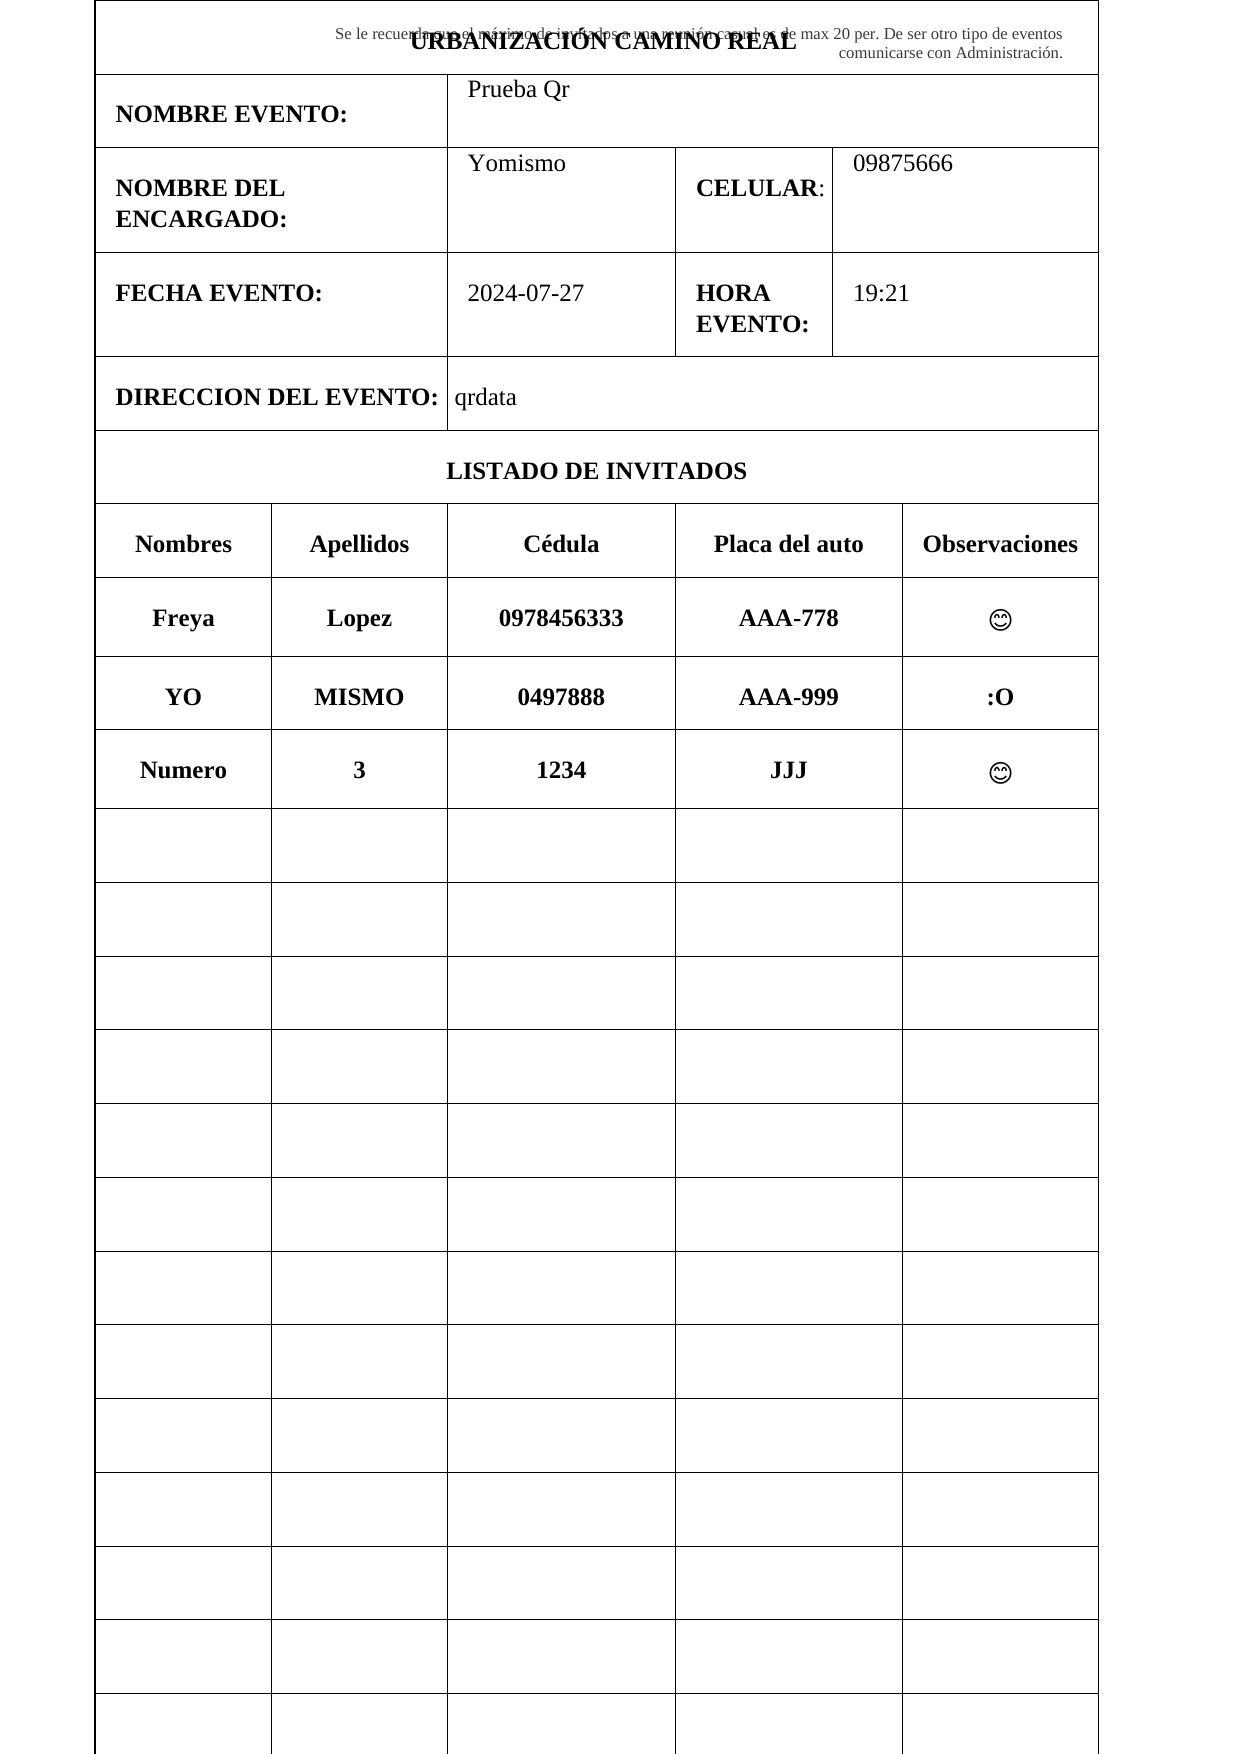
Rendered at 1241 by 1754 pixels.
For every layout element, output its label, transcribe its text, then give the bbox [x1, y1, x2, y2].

table_cell [676, 1620, 902, 1693]
table_cell [96, 957, 271, 1029]
table_cell 0497888 [448, 657, 675, 729]
table_cell [448, 1104, 675, 1177]
table_cell [676, 957, 902, 1029]
table_cell [96, 1252, 271, 1324]
table_cell [903, 1694, 1098, 1754]
table_cell [448, 1547, 675, 1619]
table_cell [676, 1694, 902, 1754]
table_cell [272, 883, 447, 956]
table_cell [903, 1399, 1098, 1472]
table_cell [272, 1178, 447, 1251]
table_cell 0978456333 [448, 578, 675, 656]
table_cell [676, 809, 902, 882]
table_cell 09875666 [833, 148, 1098, 252]
table_cell :O [903, 657, 1098, 729]
table_cell [272, 1694, 447, 1754]
table_cell [272, 1473, 447, 1546]
table_cell [903, 730, 1098, 808]
table_cell [676, 1473, 902, 1546]
table_cell [96, 1399, 271, 1472]
table_cell Prueba Qr [448, 75, 1098, 147]
table_cell [448, 1030, 675, 1103]
table_cell [96, 1694, 271, 1754]
table_cell [676, 1104, 902, 1177]
table_cell Lopez [272, 578, 447, 656]
table_cell [272, 1399, 447, 1472]
table_cell Yomismo [448, 148, 675, 252]
table_cell [272, 1030, 447, 1103]
table_cell [448, 957, 675, 1029]
table_cell qrdata [448, 357, 1098, 430]
table_cell [96, 1030, 271, 1103]
table_cell NOMBRE DEL ENCARGADO: [96, 148, 447, 252]
table_cell [448, 1325, 675, 1398]
table_cell [96, 1547, 271, 1619]
table_cell [903, 1030, 1098, 1103]
table_cell [676, 1325, 902, 1398]
table_cell [96, 883, 271, 956]
table_cell JJJ [676, 730, 902, 808]
table_cell LISTADO DE INVITADOS [96, 431, 1098, 503]
table_cell [903, 883, 1098, 956]
table_cell [676, 1399, 902, 1472]
table_cell [903, 1252, 1098, 1324]
table_header URBANIZACIÓN CAMINO REAL [96, 1, 1098, 73]
table_cell [903, 809, 1098, 882]
table_cell NOMBRE EVENTO: [96, 75, 447, 147]
table_cell [96, 1325, 271, 1398]
table_cell [272, 1620, 447, 1693]
table_cell [448, 1178, 675, 1251]
table_cell [448, 1620, 675, 1693]
table_cell [96, 1473, 271, 1546]
table_cell [272, 957, 447, 1029]
table_cell [96, 1178, 271, 1251]
table_cell HORA EVENTO: [676, 253, 832, 356]
table_cell [448, 1473, 675, 1546]
table_cell [96, 1620, 271, 1693]
table_cell [903, 1473, 1098, 1546]
table_cell [448, 1694, 675, 1754]
table_cell [272, 1252, 447, 1324]
table_cell [903, 1620, 1098, 1693]
table_cell [903, 1325, 1098, 1398]
table_cell [903, 578, 1098, 656]
table_cell [903, 1178, 1098, 1251]
table_cell [676, 883, 902, 956]
table_cell [448, 809, 675, 882]
table_cell CELULAR: [676, 148, 832, 252]
table_cell Freya [96, 578, 271, 656]
table_cell AAA-999 [676, 657, 902, 729]
table_cell [272, 1547, 447, 1619]
table_cell YO [96, 657, 271, 729]
table_cell [272, 809, 447, 882]
table_cell FECHA EVENTO: [96, 253, 447, 356]
table_cell Placa del auto [676, 504, 902, 577]
table_cell [272, 1325, 447, 1398]
table_cell Apellidos [272, 504, 447, 577]
table_cell [448, 1252, 675, 1324]
table_cell [676, 1252, 902, 1324]
table_cell [676, 1030, 902, 1103]
table_cell 1234 [448, 730, 675, 808]
table_cell [448, 1399, 675, 1472]
table_cell AAA-778 [676, 578, 902, 656]
table_cell Observaciones [903, 504, 1098, 577]
table_cell [903, 1547, 1098, 1619]
table_cell Cédula [448, 504, 675, 577]
table_cell [676, 1547, 902, 1619]
table_cell 3 [272, 730, 447, 808]
table_cell [272, 1104, 447, 1177]
table_cell MISMO [272, 657, 447, 729]
table_cell 19:21 [833, 253, 1098, 356]
table_cell DIRECCION DEL EVENTO: [96, 357, 447, 430]
table_cell [448, 883, 675, 956]
table_cell [96, 1104, 271, 1177]
table_cell Nombres [96, 504, 271, 577]
table_cell [903, 957, 1098, 1029]
table_cell [903, 1104, 1098, 1177]
table_cell [676, 1178, 902, 1251]
table_cell Numero [96, 730, 271, 808]
table_cell [96, 809, 271, 882]
table_cell 2024-07-27 [448, 253, 675, 356]
